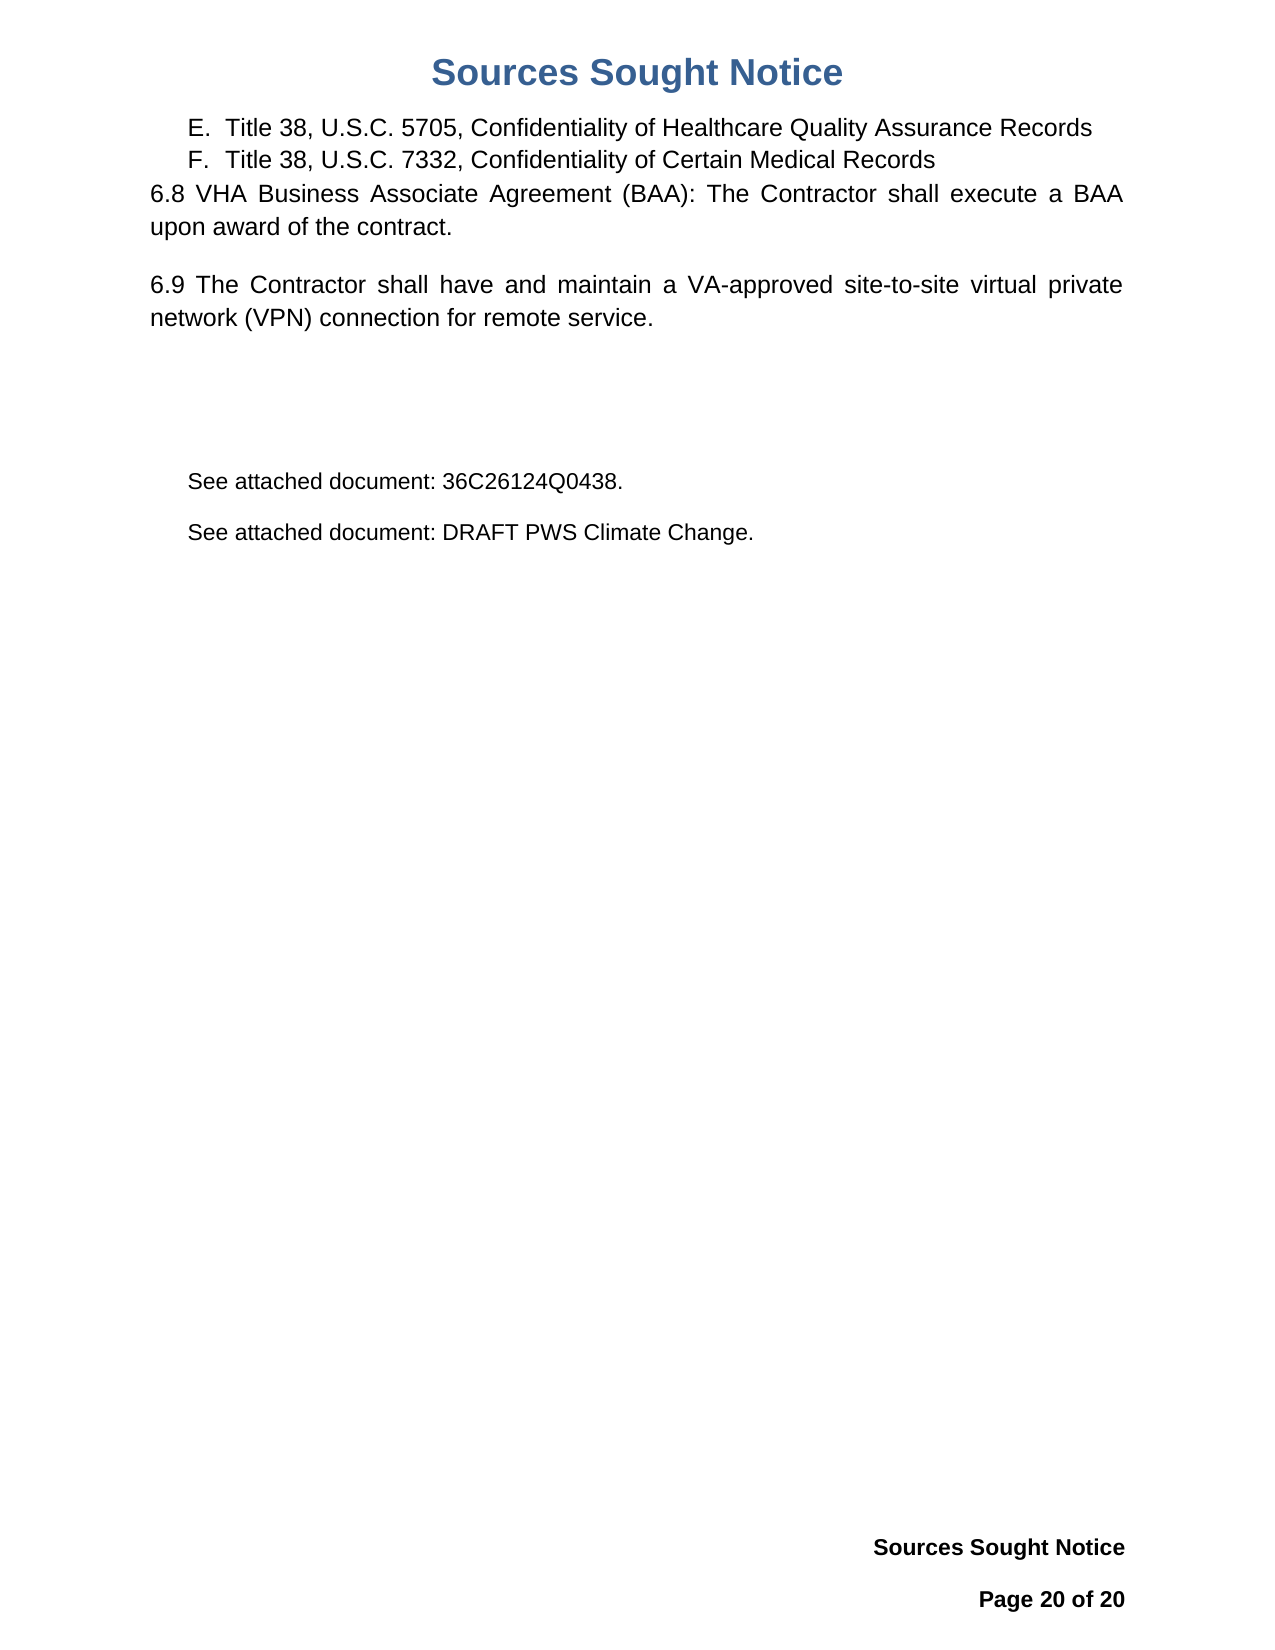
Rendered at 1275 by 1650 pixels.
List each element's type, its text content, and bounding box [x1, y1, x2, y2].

list Title 38, U.S.C. 5705, Confidentiality of Healthcare Quality Assurance Records [187, 112, 1125, 141]
text See attached document: 36C26124Q0438. [187, 468, 1125, 495]
text 6.9 The Contractor shall have and maintain a VA-approved site-to-site virtual private network (VPN) connection for remote service. [150, 269, 1125, 331]
list Title 38, U.S.C. 7332, Confidentiality of Certain Medical Records [187, 146, 1125, 174]
text 6.8 VHA Business Associate Agreement (BAA): The Contractor shall execute a BAA upon award of the contract. [150, 178, 1125, 240]
text See attached document: DRAFT PWS Climate Change. [187, 519, 1125, 546]
